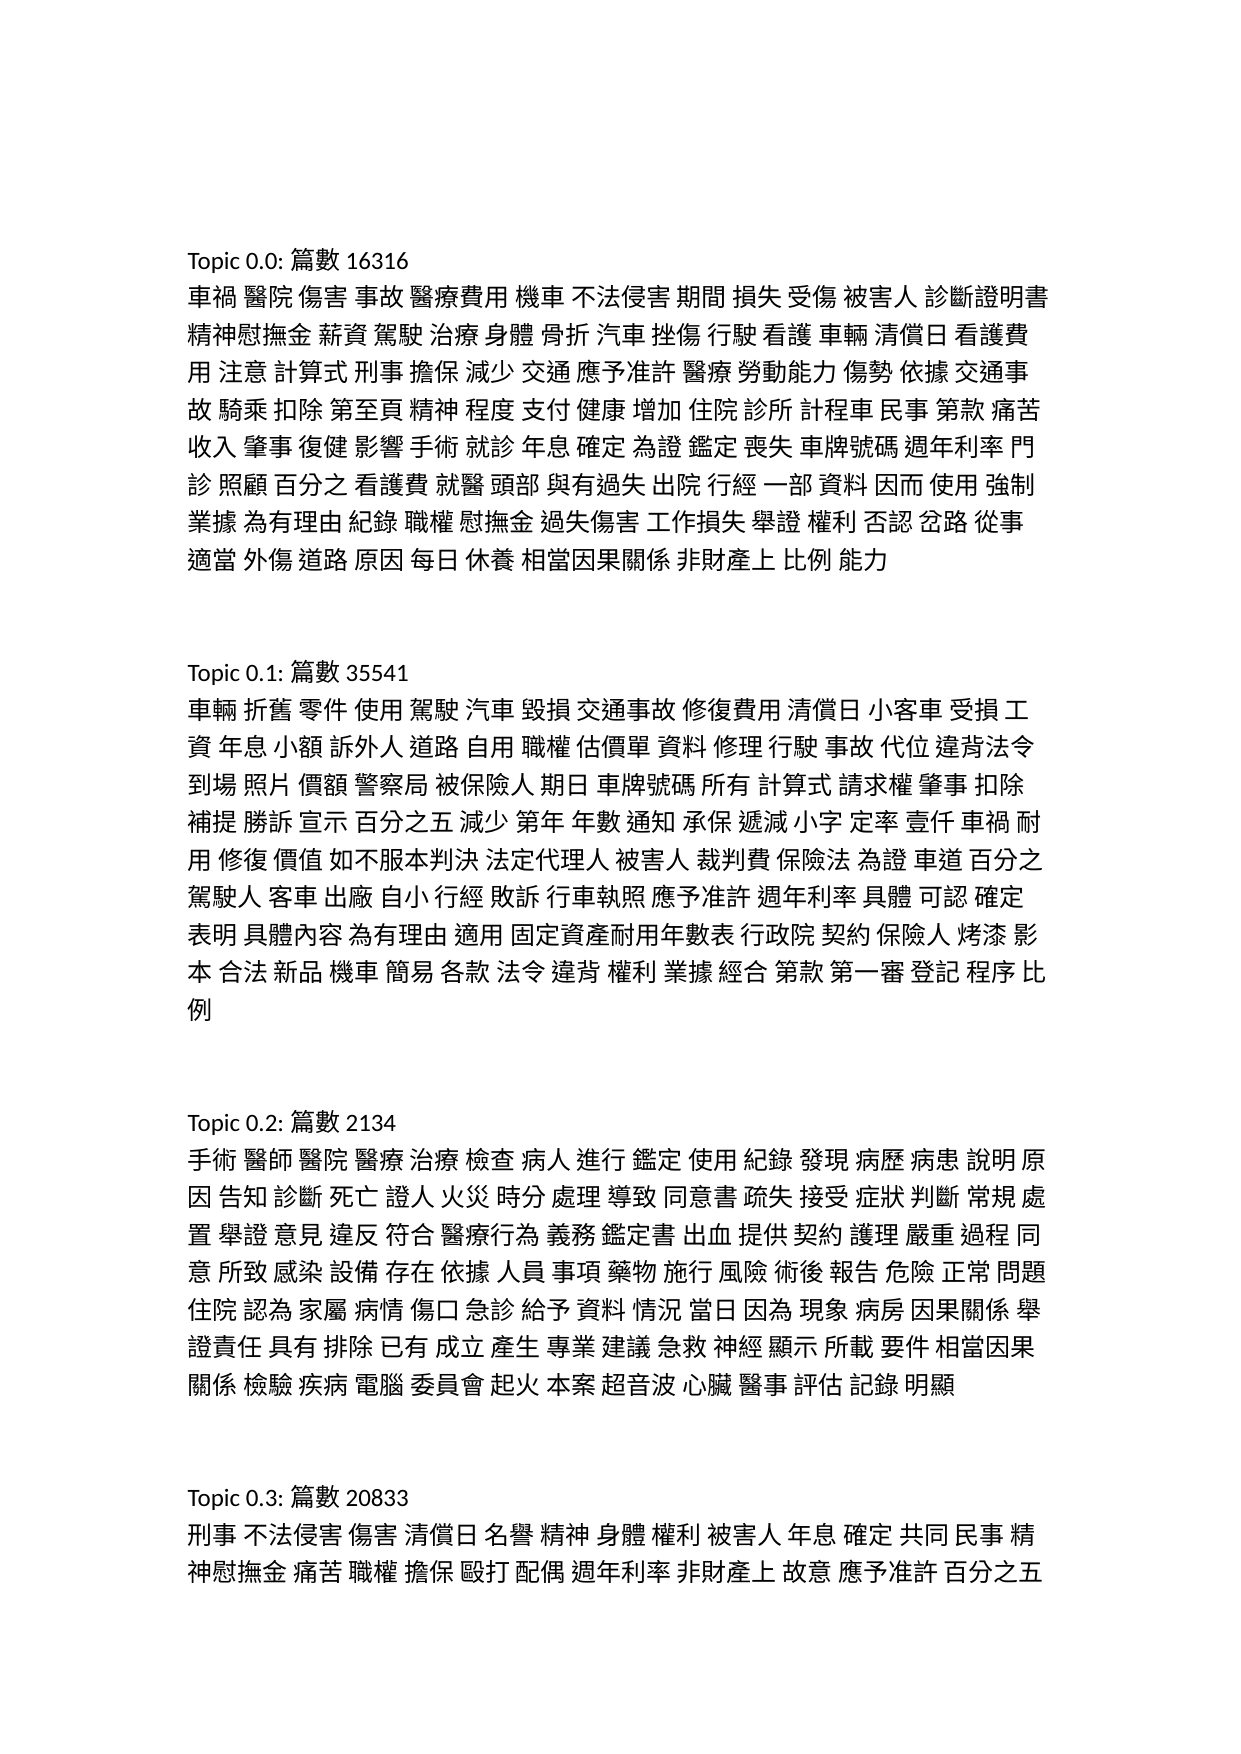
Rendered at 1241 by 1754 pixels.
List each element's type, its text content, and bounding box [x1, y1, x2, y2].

text 車輛 折舊 零件 使用 駕駛 汽車 毀損 交通事故 修復費用 清償日 小客車 受損 工資 年息 小額 訴外人 道路 自用 職權 估價單 資料 修理 行駛 事故 代位 違背法令 到場 照片 價額 警察局 被保險人 期日 車牌號碼 所有 計算式 請求權 肇事 扣除 補提 勝訴 宣示 百分之五 減少 第年 年數 通知 承保 遞減 小字 定率 壹仟 車禍 耐用 修復 價值 如不服本判決 法定代理人 被害人 裁判費 保險法 為證 車道 百分之 駕駛人 客車 出廠 自小 行經 敗訴 行車執照 應予准許 週年利率 具體 可認 確定 表明 具體內容 為有理由 適用 固定資產耐用年數表 行政院 契約 保險人 烤漆 影本 合法 新品 機車 簡易 各款 法令 違背 權利 業據 經合 第款 第一審 登記 程序 比例 [187, 689, 1053, 1027]
text 車禍 醫院 傷害 事故 醫療費用 機車 不法侵害 期間 損失 受傷 被害人 診斷證明書 精神慰撫金 薪資 駕駛 治療 身體 骨折 汽車 挫傷 行駛 看護 車輛 清償日 看護費用 注意 計算式 刑事 擔保 減少 交通 應予准許 醫療 勞動能力 傷勢 依據 交通事故 騎乘 扣除 第至頁 精神 程度 支付 健康 增加 住院 診所 計程車 民事 第款 痛苦 收入 肇事 復健 影響 手術 就診 年息 確定 為證 鑑定 喪失 車牌號碼 週年利率 門診 照顧 百分之 看護費 就醫 頭部 與有過失 出院 行經 一部 資料 因而 使用 強制 業據 為有理由 紀錄 職權 慰撫金 過失傷害 工作損失 舉證 權利 否認 岔路 從事 適當 外傷 道路 原因 每日 休養 相當因果關係 非財產上 比例 能力 [187, 277, 1053, 577]
text Topic 0.0: 篇數 16316 [187, 239, 1053, 277]
text Topic 0.1: 篇數 35541 [187, 652, 1053, 689]
text Topic 0.2: 篇數 2134 [187, 1102, 1053, 1139]
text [187, 1514, 1053, 1589]
text Topic 0.3: 篇數 20833 [187, 1477, 1053, 1514]
text 手術 醫師 醫院 醫療 治療 檢查 病人 進行 鑑定 使用 紀錄 發現 病歷 病患 說明 原因 告知 診斷 死亡 證人 火災 時分 處理 導致 同意書 疏失 接受 症狀 判斷 常規 處置 舉證 意見 違反 符合 醫療行為 義務 鑑定書 出血 提供 契約 護理 嚴重 過程 同意 所致 感染 設備 存在 依據 人員 事項 藥物 施行 風險 術後 報告 危險 正常 問題 住院 認為 家屬 病情 傷口 急診 給予 資料 情況 當日 因為 現象 病房 因果關係 舉證責任 具有 排除 已有 成立 產生 專業 建議 急救 神經 顯示 所載 要件 相當因果關係 檢驗 疾病 電腦 委員會 起火 本案 超音波 心臟 醫事 評估 記錄 明顯 [187, 1139, 1053, 1402]
